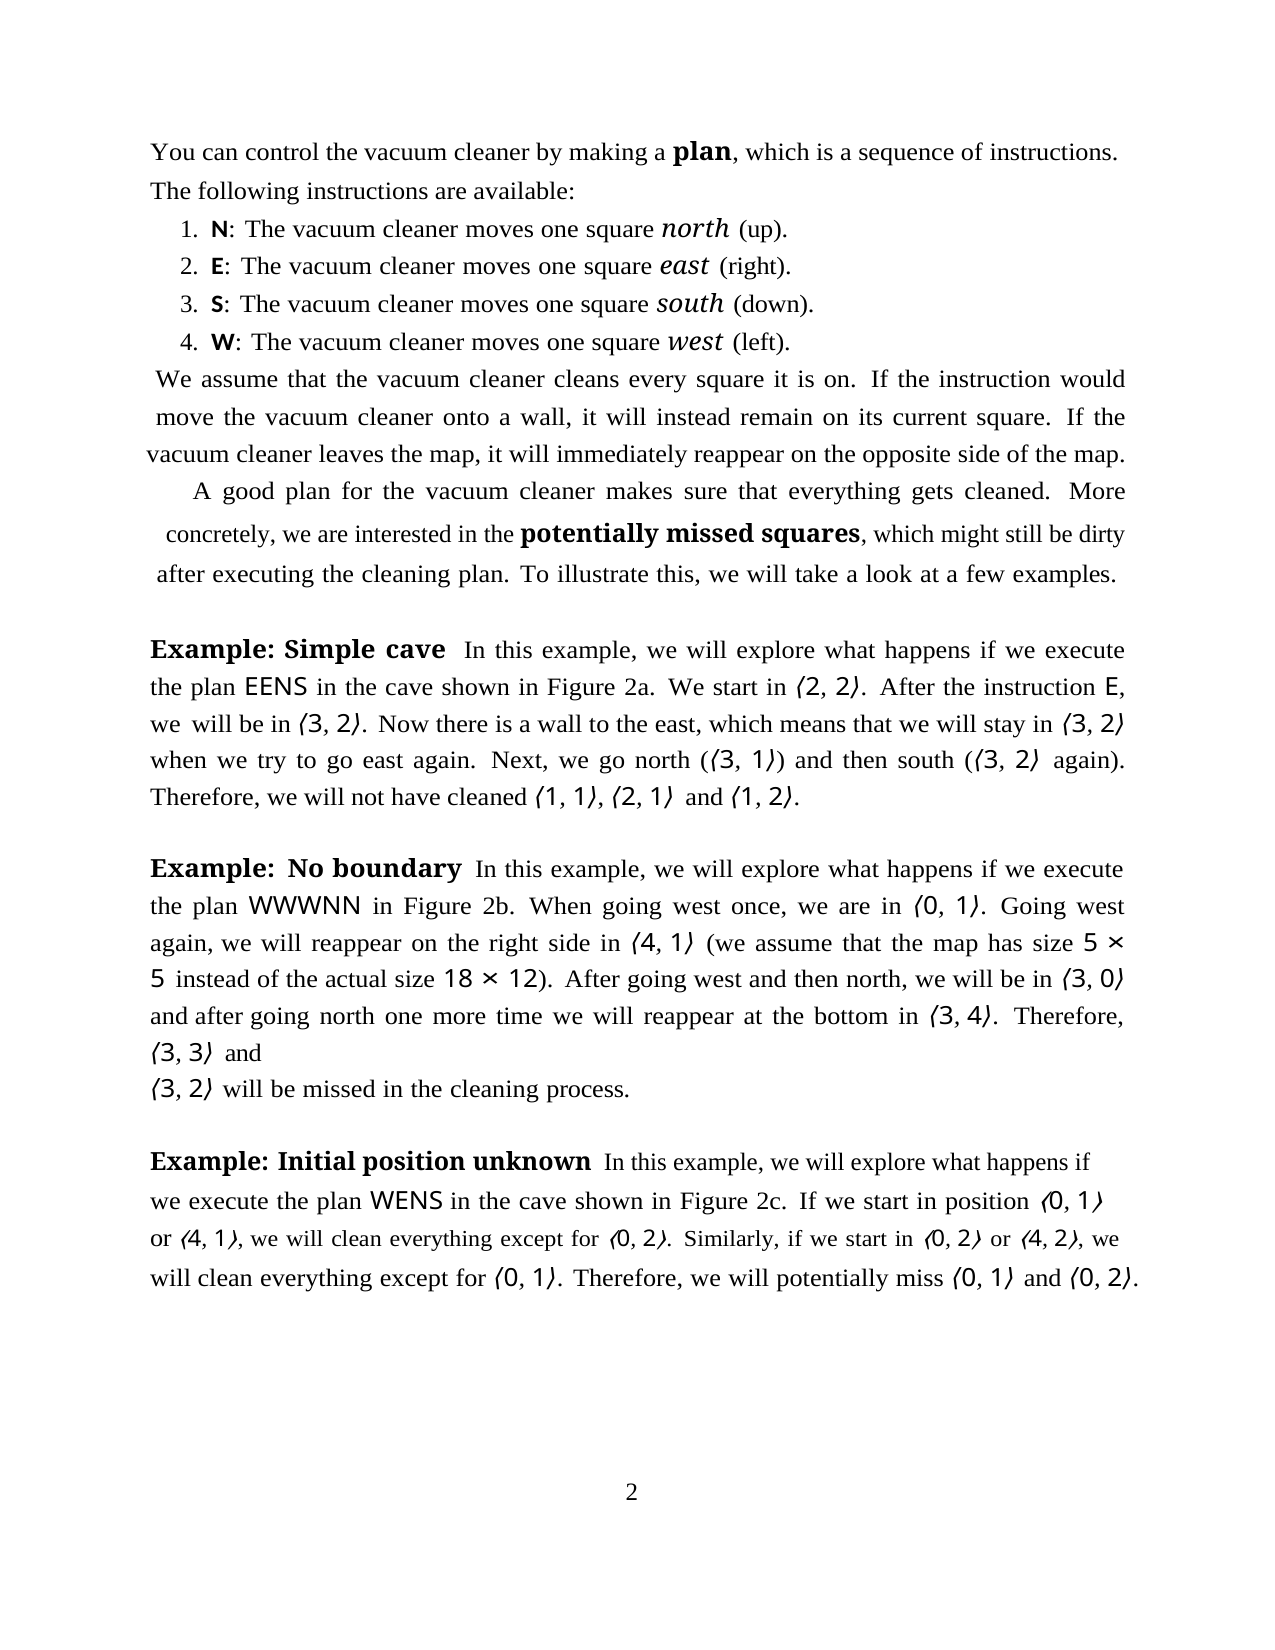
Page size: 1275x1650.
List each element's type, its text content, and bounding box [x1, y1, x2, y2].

list E: The vacuum cleaner moves one square east (right). [180, 248, 1194, 282]
text You can control the vacuum cleaner by making a plan, which is a sequence of instructions. The following instructions are available: [150, 133, 1125, 205]
text We assume that the vacuum cleaner cleans every square it is on. If the instruction would move the vacuum cleaner onto a wall, it will instead remain on its current square. If the vacuum cleaner leaves the map, it will immediately reappear on the opposite side of the map. A good plan for the vacuum cleaner makes sure that everything gets cleaned. More concretely, we are interested in the potentially missed squares, which might still be dirty [138, 364, 1125, 549]
text after executing the cleaning plan. To illustrate this, we will take a look at a few examples. [138, 559, 1117, 588]
list N: The vacuum cleaner moves one square north (up). [180, 213, 1194, 244]
text Example: Simple cave In this example, we will explore what happens if we execute the plan EENS in the cave shown in Figure 2a. We start in ⟨2, 2⟩. After the instruction E, we will be in ⟨3, 2⟩. Now there is a wall to the east, which means that we will stay in ⟨3, 2⟩ when we try to go east again. Next, we go north (⟨3, 1⟩) and then south (⟨3, 2⟩ again). Therefore, we will not have cleaned ⟨1, 1⟩, ⟨2, 1⟩ and ⟨1, 2⟩. [150, 632, 1125, 813]
list W: The vacuum cleaner moves one square west (left). [180, 324, 1194, 358]
text will clean everything except for ⟨0, 1⟩. Therefore, we will potentially miss ⟨0, 1⟩ and ⟨0, 2⟩. [150, 1260, 1194, 1294]
text ⟨3, 2⟩ will be missed in the cleaning process. [150, 1071, 1194, 1105]
list S: The vacuum cleaner moves one square south (down). [180, 286, 1194, 320]
text Example: Initial position unknown In this example, we will explore what happens if we execute the plan WENS in the cave shown in Figure 2c. If we start in position ⟨0, 1⟩ or ⟨4, 1⟩, we will clean everything except for ⟨0, 2⟩. Similarly, if we start in ⟨0, 2⟩ or ⟨4, 2⟩, we [150, 1144, 1125, 1253]
text Example: No boundary In this example, we will explore what happens if we execute the plan WWWNN in Figure 2b. When going west once, we are in ⟨0, 1⟩. Going west again, we will reappear on the right side in ⟨4, 1⟩ (we assume that the map has size 5 × 5 instead of the actual size 18 × 12). After going west and then north, we will be in ⟨3, 0⟩ and after going north one more time we will reappear at the bottom in ⟨3, 4⟩. Therefore, ⟨3, 3⟩ and [150, 851, 1125, 1068]
